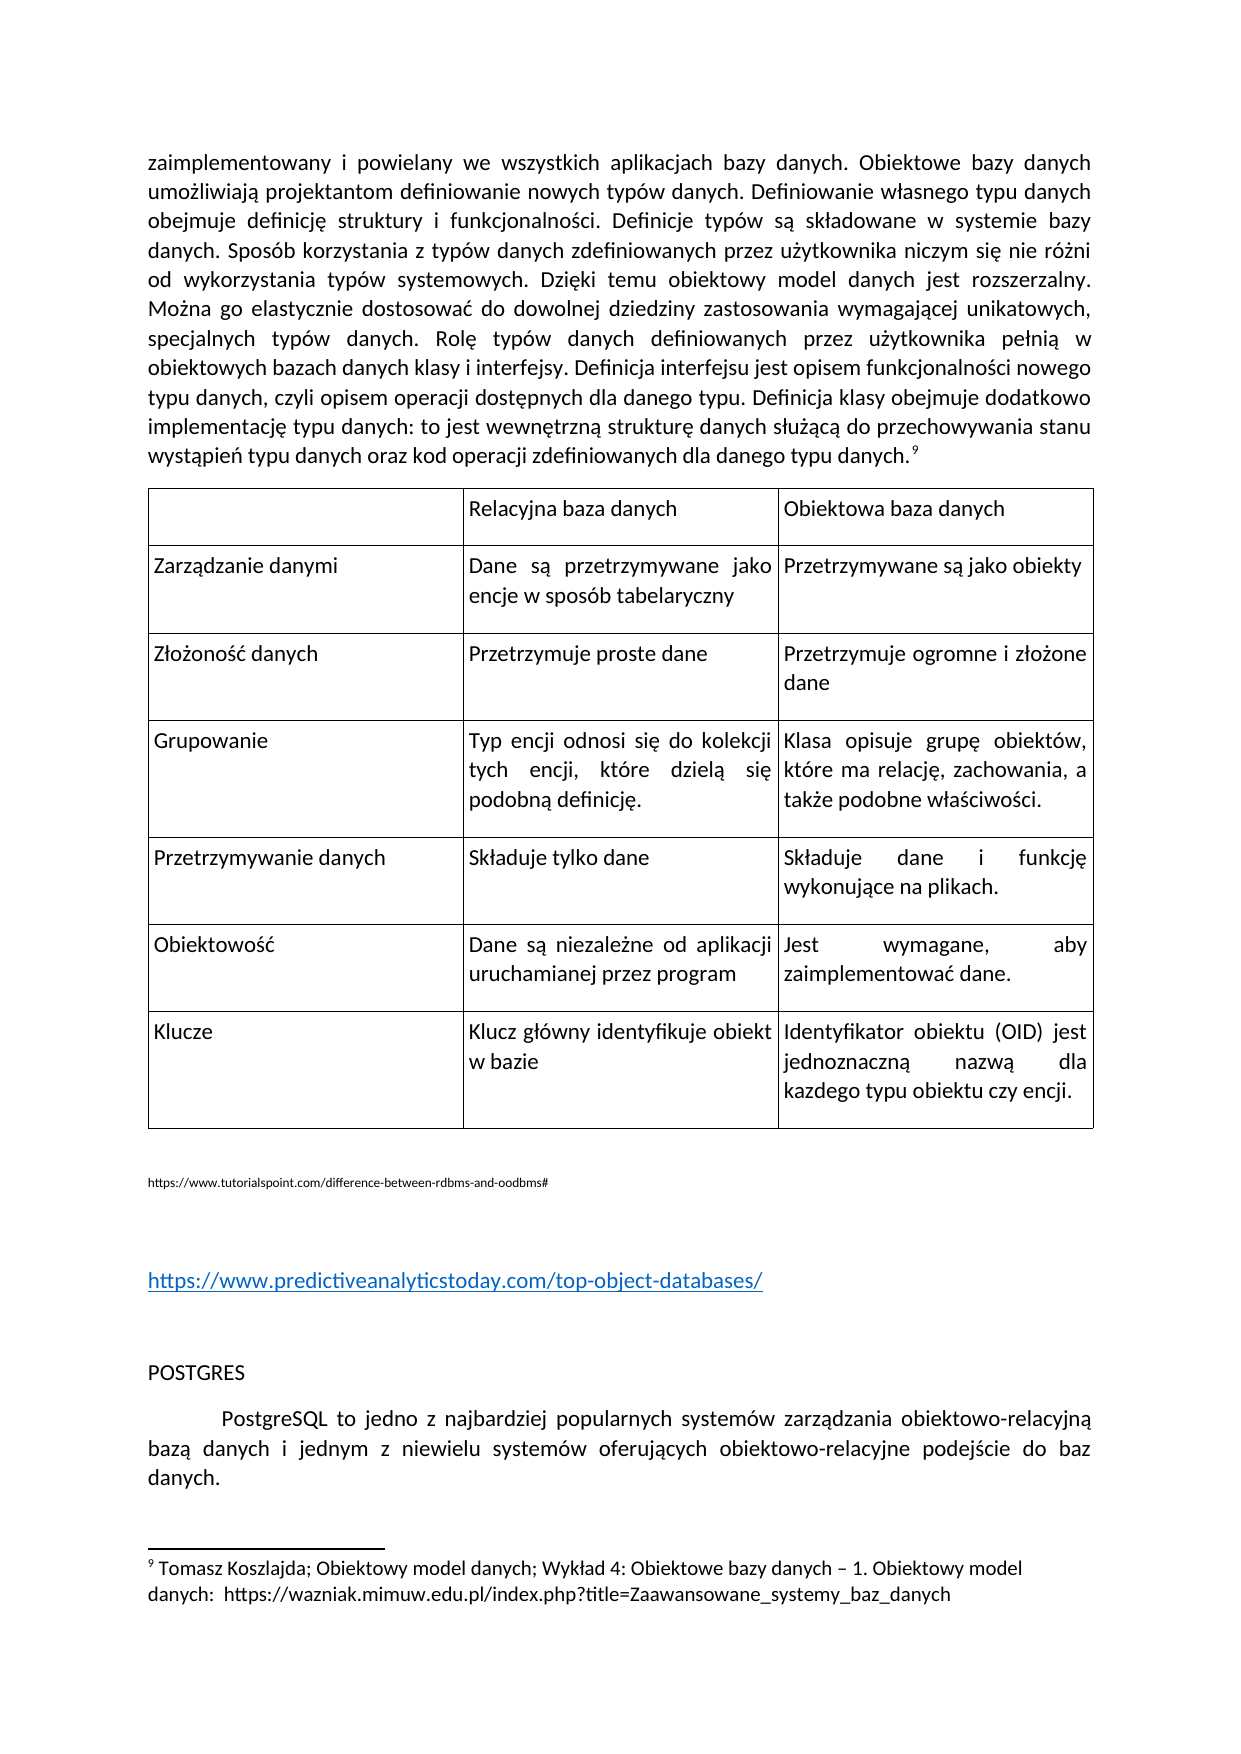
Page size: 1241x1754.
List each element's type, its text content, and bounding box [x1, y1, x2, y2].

table_cell Przetrzymywane są jako obiekty [779, 546, 1093, 633]
table_cell Przetrzymywanie danych [149, 838, 463, 924]
table_cell Grupowanie [149, 721, 463, 837]
table_cell Przetrzymuje ogromne i złożone dane [779, 634, 1093, 720]
text https://www.predictiveanalyticstoday.com/top-object-databases/ [148, 1266, 1093, 1294]
text https://www.tutorialspoint.com/difference-between-rdbms-and-oodbms# [148, 1174, 1093, 1202]
table_cell Składuje dane i funkcję wykonujące na plikach. [779, 838, 1093, 924]
text POSTGRES [148, 1358, 1093, 1387]
table_cell Dane są niezależne od aplikacji uruchamianej przez program [464, 925, 778, 1011]
table_cell Dane są przetrzymywane jako encje w sposób tabelaryczny [464, 546, 778, 633]
table_header Relacyjna baza danych [464, 489, 778, 545]
table_cell Składuje tylko dane [464, 838, 778, 924]
table_cell Złożoność danych [149, 634, 463, 720]
table_cell Klasa opisuje grupę obiektów, które ma relację, zachowania, a także podobne właściwości. [779, 721, 1093, 837]
table_cell Klucze [149, 1012, 463, 1128]
text PostgreSQL to jedno z najbardziej popularnych systemów zarządzania obiektowo-relacyjną bazą danych i jednym z niewielu systemów oferujących obiektowo-relacyjne podejście do baz danych. [148, 1404, 1093, 1491]
table_cell Typ encji odnosi się do kolekcji tych encji, które dzielą się podobną definicję. [464, 721, 778, 837]
table_header [149, 489, 463, 545]
table_header Obiektowa baza danych [779, 489, 1093, 545]
table_cell Obiektowość [149, 925, 463, 1011]
table_cell Klucz główny identyfikuje obiekt w bazie [464, 1012, 778, 1128]
table_cell Przetrzymuje proste dane [464, 634, 778, 720]
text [148, 148, 1093, 469]
table_cell Zarządzanie danymi [149, 546, 463, 633]
table_cell Jest wymagane, aby zaimplementować dane. [779, 925, 1093, 1011]
table_cell Identyfikator obiektu (OID) jest jednoznaczną nazwą dla kazdego typu obiektu czy encji. [779, 1012, 1093, 1128]
